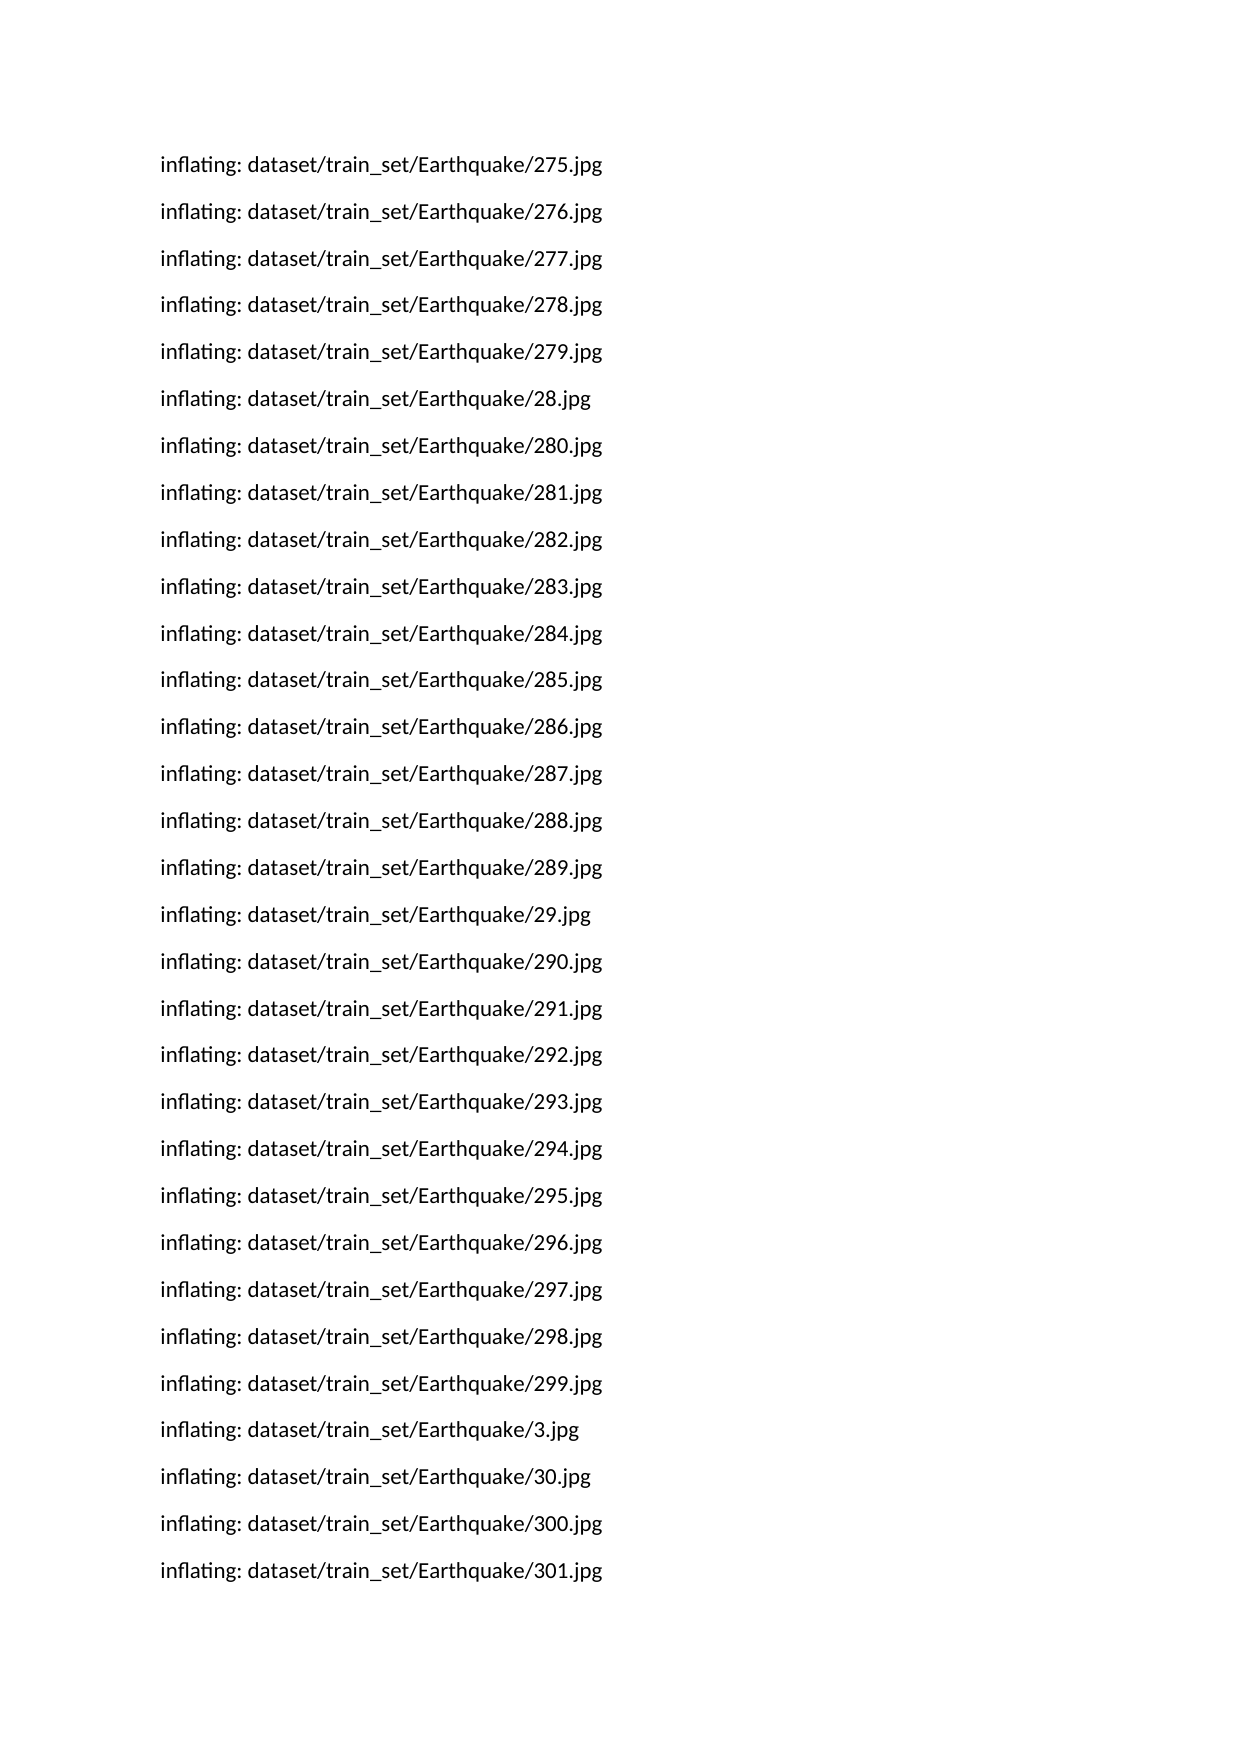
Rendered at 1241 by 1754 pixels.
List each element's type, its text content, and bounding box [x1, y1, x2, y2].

text inflating: dataset/train_set/Earthquake/288.jpg [150, 806, 1090, 834]
text inflating: dataset/train_set/Earthquake/277.jpg [150, 244, 1090, 272]
text inflating: dataset/train_set/Earthquake/29.jpg [150, 900, 1090, 928]
text inflating: dataset/train_set/Earthquake/298.jpg [150, 1322, 1090, 1350]
text inflating: dataset/train_set/Earthquake/300.jpg [150, 1509, 1090, 1537]
text inflating: dataset/train_set/Earthquake/28.jpg [150, 384, 1090, 412]
text inflating: dataset/train_set/Earthquake/281.jpg [150, 478, 1090, 506]
text inflating: dataset/train_set/Earthquake/299.jpg [150, 1369, 1090, 1397]
text inflating: dataset/train_set/Earthquake/30.jpg [150, 1462, 1090, 1491]
text inflating: dataset/train_set/Earthquake/287.jpg [150, 759, 1090, 787]
text inflating: dataset/train_set/Earthquake/276.jpg [150, 197, 1090, 225]
text inflating: dataset/train_set/Earthquake/3.jpg [150, 1416, 1090, 1444]
text inflating: dataset/train_set/Earthquake/279.jpg [150, 337, 1090, 366]
text inflating: dataset/train_set/Earthquake/282.jpg [150, 525, 1090, 553]
text inflating: dataset/train_set/Earthquake/275.jpg [150, 150, 1090, 178]
text inflating: dataset/train_set/Earthquake/292.jpg [150, 1041, 1090, 1069]
text inflating: dataset/train_set/Earthquake/278.jpg [150, 291, 1090, 319]
text inflating: dataset/train_set/Earthquake/285.jpg [150, 666, 1090, 694]
text inflating: dataset/train_set/Earthquake/294.jpg [150, 1134, 1090, 1162]
text inflating: dataset/train_set/Earthquake/280.jpg [150, 431, 1090, 459]
text inflating: dataset/train_set/Earthquake/284.jpg [150, 619, 1090, 647]
text inflating: dataset/train_set/Earthquake/297.jpg [150, 1275, 1090, 1303]
text inflating: dataset/train_set/Earthquake/301.jpg [150, 1556, 1090, 1584]
text inflating: dataset/train_set/Earthquake/286.jpg [150, 712, 1090, 741]
text inflating: dataset/train_set/Earthquake/283.jpg [150, 572, 1090, 600]
text inflating: dataset/train_set/Earthquake/295.jpg [150, 1181, 1090, 1209]
text inflating: dataset/train_set/Earthquake/296.jpg [150, 1228, 1090, 1256]
text inflating: dataset/train_set/Earthquake/289.jpg [150, 853, 1090, 881]
text inflating: dataset/train_set/Earthquake/293.jpg [150, 1087, 1090, 1116]
text inflating: dataset/train_set/Earthquake/290.jpg [150, 947, 1090, 975]
text inflating: dataset/train_set/Earthquake/291.jpg [150, 994, 1090, 1022]
